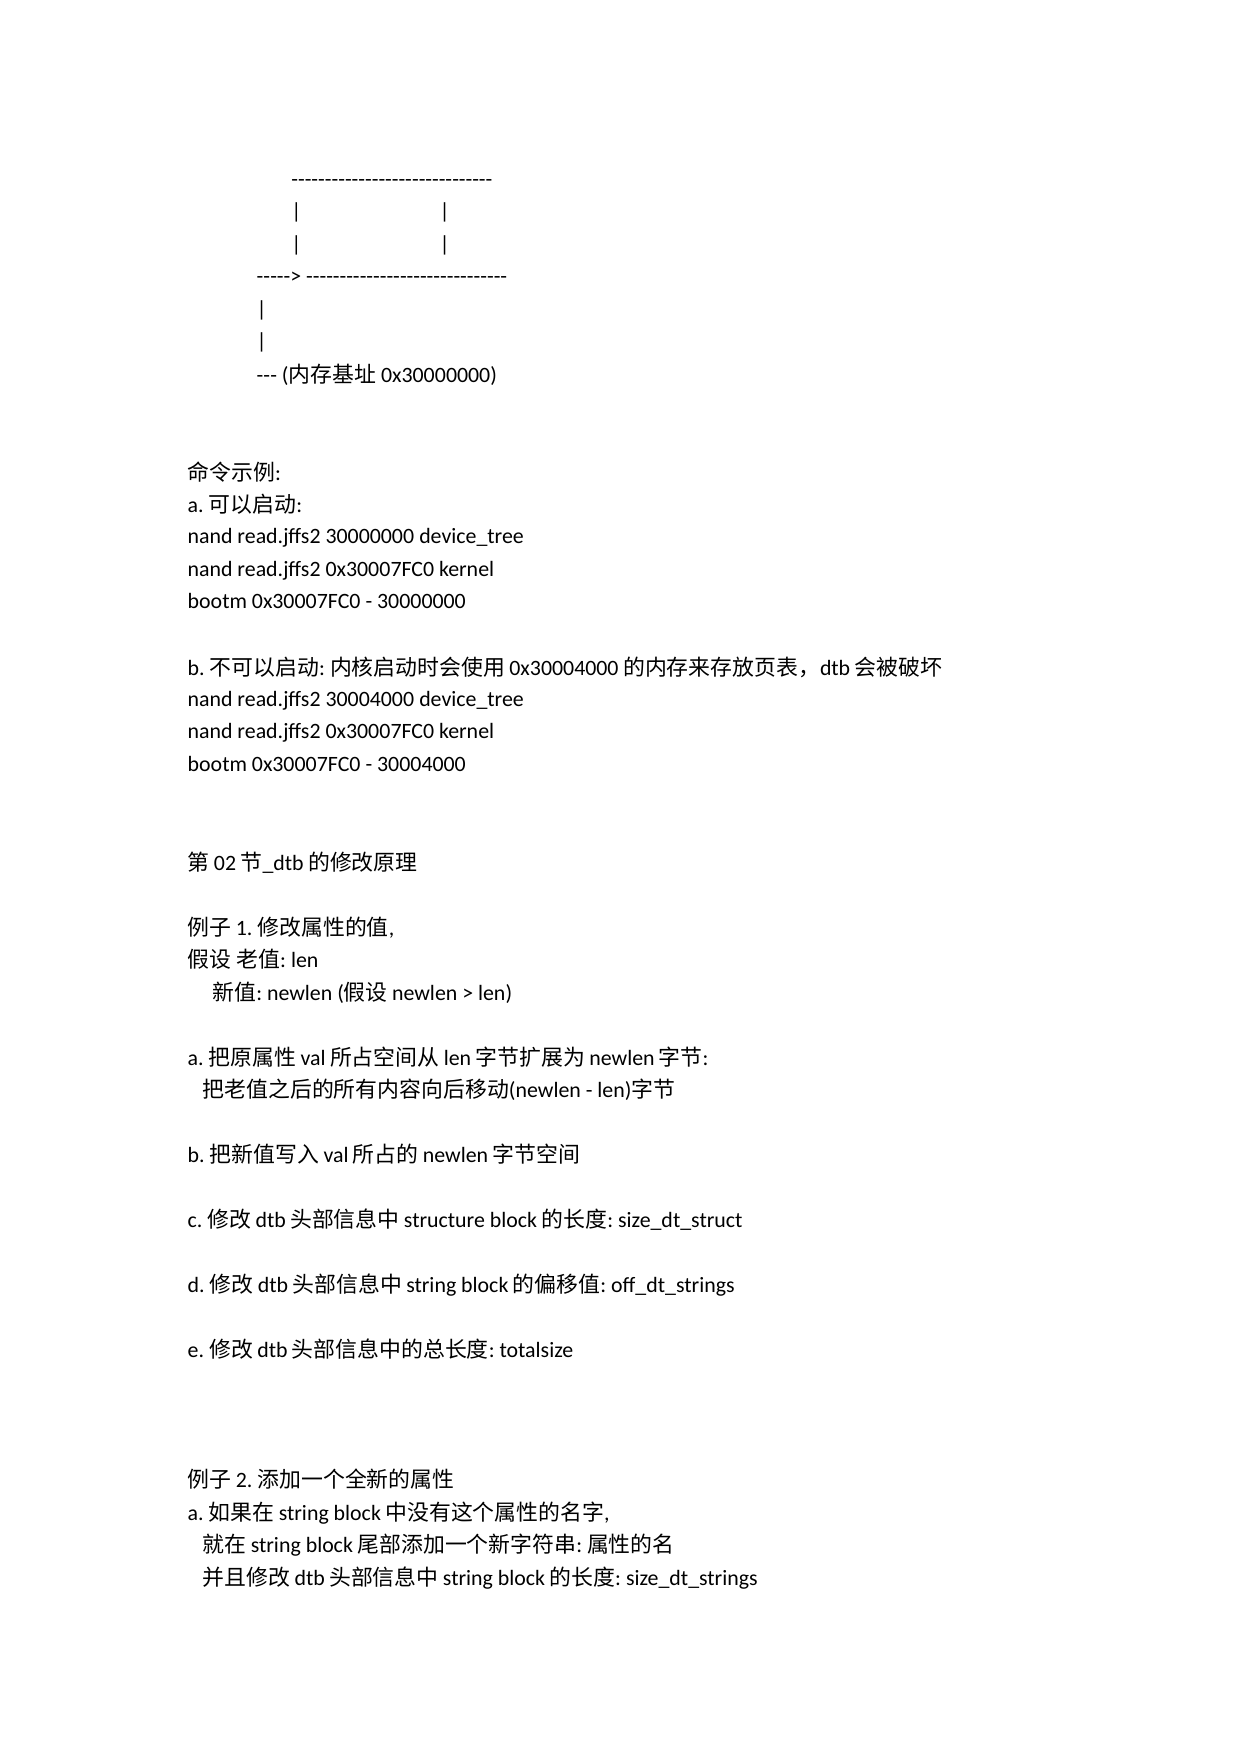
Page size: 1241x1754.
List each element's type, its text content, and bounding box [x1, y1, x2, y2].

text a. 如果在string block中没有这个属性的名字, [187, 1494, 1053, 1527]
text 命令示例: [187, 454, 1053, 487]
text 新值: newlen (假设newlen > len) [187, 974, 1053, 1007]
text a. 把原属性val所占空间从len字节扩展为newlen字节: [187, 1039, 1053, 1072]
text 就在string block尾部添加一个新字符串: 属性的名 [187, 1527, 1053, 1559]
text 第02节_dtb的修改原理 [187, 844, 1053, 877]
text --- (内存基址 0x30000000) [187, 357, 1053, 389]
text -----> ------------------------------ [187, 259, 1053, 292]
text nand read.jffs2 30000000 device_tree [187, 519, 1053, 552]
text a. 可以启动: [187, 487, 1053, 519]
text nand read.jffs2 0x30007FC0 kernel [187, 552, 1053, 584]
text b. 把新值写入val所占的newlen字节空间 [187, 1137, 1053, 1169]
text 例子2. 添加一个全新的属性 [187, 1462, 1053, 1494]
text 例子1. 修改属性的值, [187, 909, 1053, 942]
text 把老值之后的所有内容向后移动(newlen - len)字节 [187, 1072, 1053, 1104]
text nand read.jffs2 30004000 device_tree [187, 682, 1053, 714]
text bootm 0x30007FC0 - 30004000 [187, 747, 1053, 779]
text | | [187, 194, 1053, 227]
text b. 不可以启动: 内核启动时会使用0x30004000的内存来存放页表，dtb会被破坏 [187, 649, 1053, 682]
text ------------------------------ [187, 162, 1053, 194]
text | [187, 292, 1053, 324]
text 并且修改dtb头部信息中string block的长度: size_dt_strings [187, 1559, 1053, 1592]
text d. 修改dtb头部信息中string block的偏移值: off_dt_strings [187, 1267, 1053, 1299]
text 假设 老值: len [187, 942, 1053, 974]
text e. 修改dtb头部信息中的总长度: totalsize [187, 1332, 1053, 1364]
text | [187, 324, 1053, 357]
text c. 修改dtb头部信息中structure block的长度: size_dt_struct [187, 1202, 1053, 1234]
text bootm 0x30007FC0 - 30000000 [187, 584, 1053, 617]
text | | [187, 227, 1053, 259]
text nand read.jffs2 0x30007FC0 kernel [187, 714, 1053, 747]
